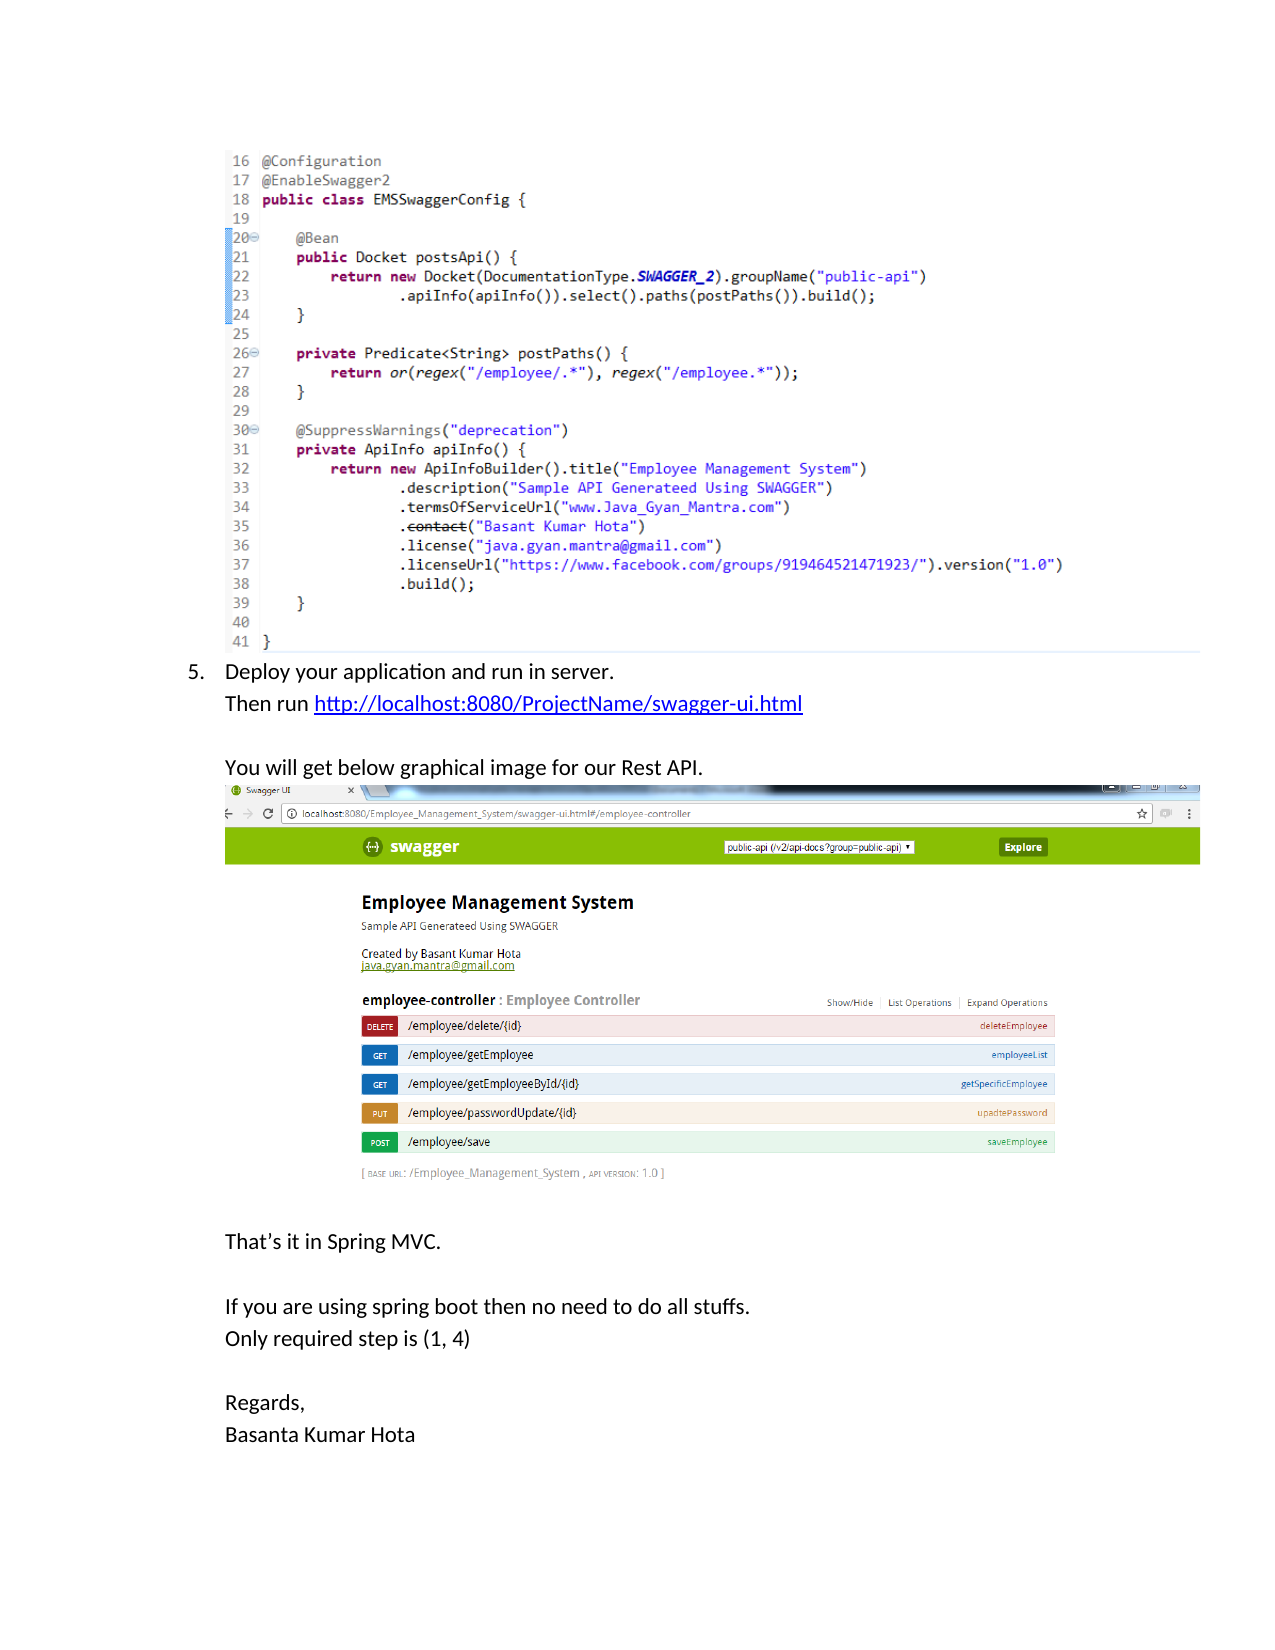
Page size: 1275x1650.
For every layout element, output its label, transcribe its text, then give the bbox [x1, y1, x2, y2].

list If you are using spring boot then no need to do all stuffs. [225, 1292, 1125, 1320]
picture [225, 785, 1200, 1192]
list That’s it in Spring MVC. [225, 1227, 1125, 1256]
list You will get below graphical image for our Rest API. [225, 753, 1125, 782]
list Then run http://localhost:8080/ProjectName/swagger-ui.html [225, 689, 1125, 717]
picture [225, 150, 1200, 653]
list Basanta Kumar Hota [225, 1421, 1125, 1449]
list Regards, [225, 1388, 1125, 1416]
list Deploy your application and run in server. [187, 657, 1125, 685]
list Only required step is (1, 4) [225, 1324, 1125, 1352]
